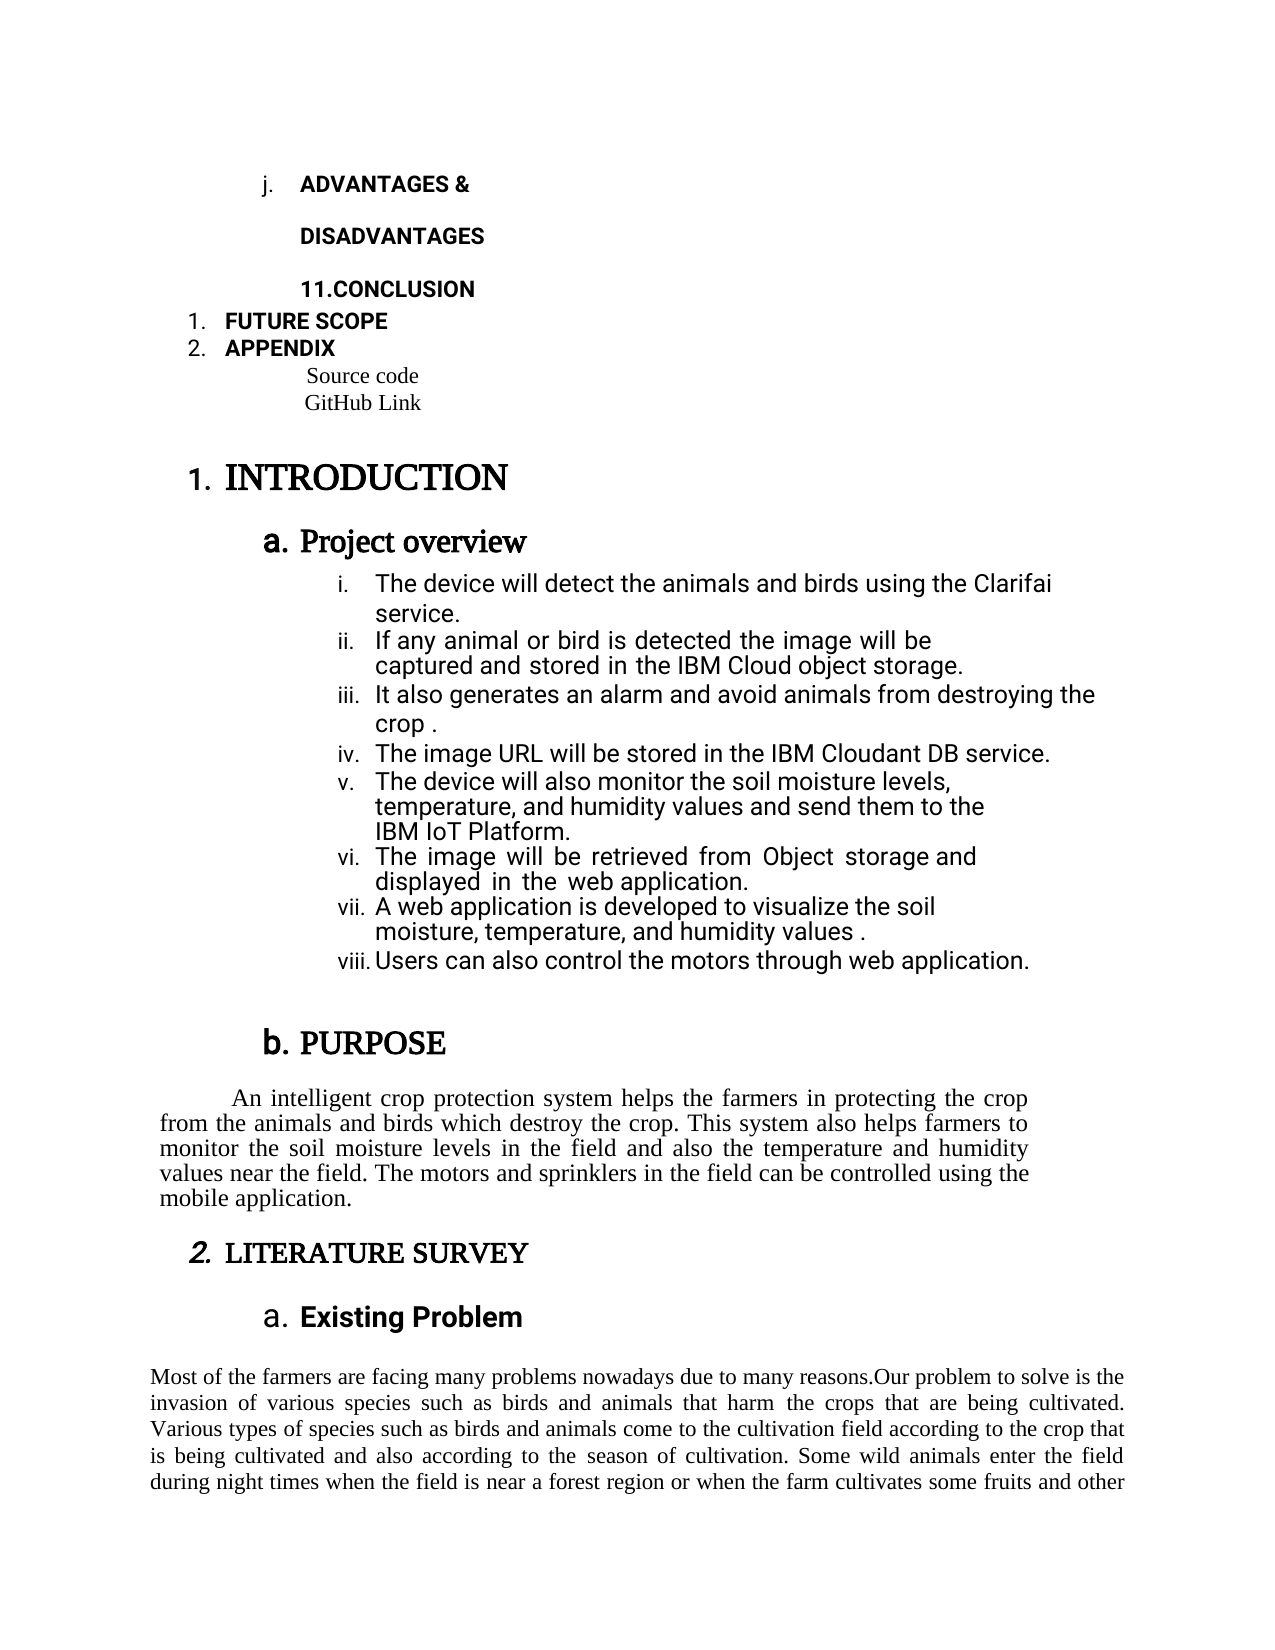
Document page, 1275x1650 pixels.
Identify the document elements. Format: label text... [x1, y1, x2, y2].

list If any animal or bird is detected the image will be captured and stored in the IBM Cloud object storage. [337, 629, 1027, 679]
list The device will detect the animals and birds using the Clarifai service. [337, 569, 1125, 628]
subtitle INTRODUCTION [187, 469, 1125, 494]
list ADVANTAGES & DISADVANTAGES 11.CONCLUSION [262, 150, 639, 307]
list APPENDIX [187, 335, 1125, 362]
text Source code [150, 362, 1125, 389]
list FUTURE SCOPE [187, 308, 1125, 335]
text GitHub Link [150, 389, 1125, 415]
subtitle LITERATURE SURVEY [187, 1238, 1125, 1268]
list Users can also control the motors through web application. [337, 946, 1125, 975]
list The image will be retrieved from Object storage and displayed in the web application. [337, 845, 1027, 895]
list The image URL will be stored in the IBM Cloudant DB service. [337, 739, 1125, 769]
list Existing Problem [262, 1297, 1125, 1336]
list It also generates an alarm and avoid animals from destroying the crop . [337, 680, 1125, 739]
subtitle Project overview [262, 528, 1125, 558]
text An intelligent crop protection system helps the farmers in protecting the crop from the animals and birds which destroy the crop. This system also helps farmers to monitor the soil moisture levels in the field and also the temperature and humidity values near the field. The motors and sprinklers in the field can be controlled using the mobile application. [159, 1087, 1029, 1212]
list A web application is developed to visualize the soil moisture, temperature, and humidity values . [337, 896, 1028, 946]
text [150, 1363, 1125, 1494]
subtitle PURPOSE [262, 1030, 1125, 1060]
list The device will also monitor the soil moisture levels, temperature, and humidity values and send them to the IBM IoT Platform. [337, 770, 1027, 845]
